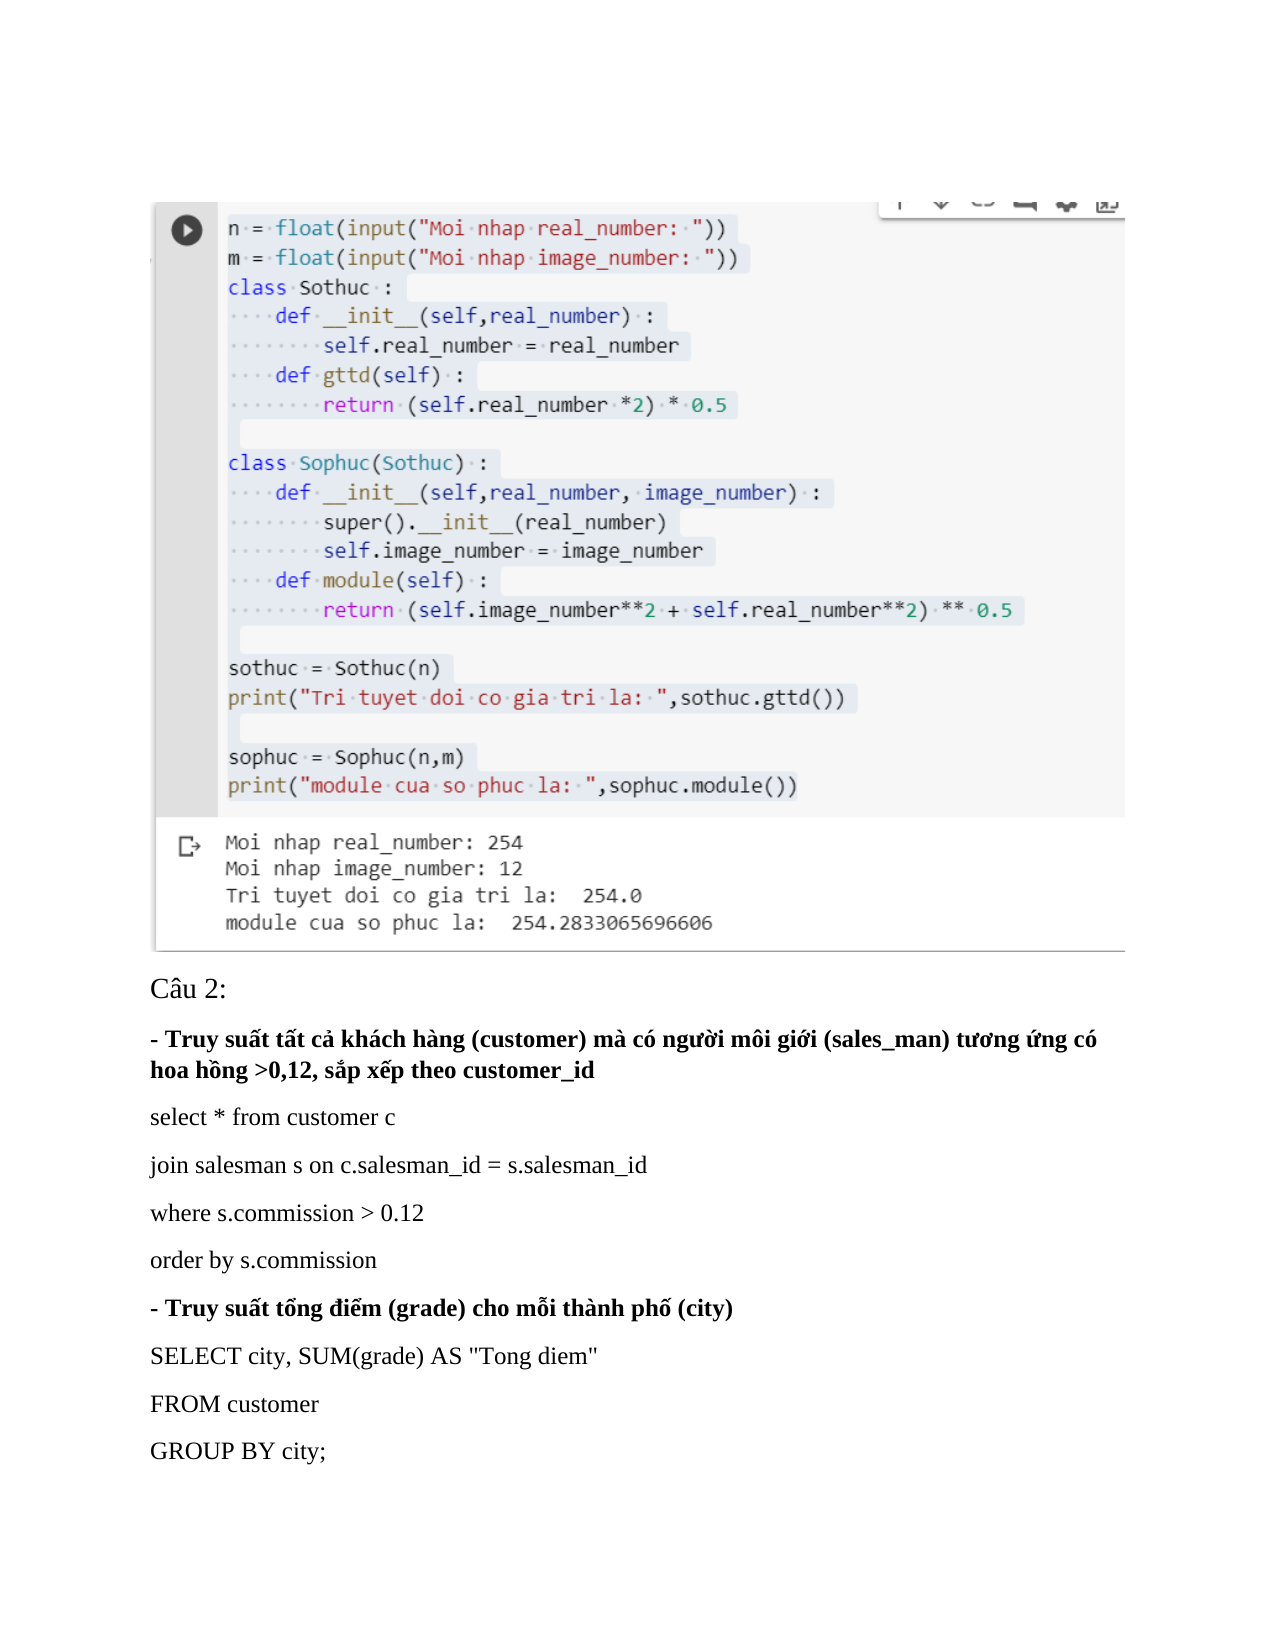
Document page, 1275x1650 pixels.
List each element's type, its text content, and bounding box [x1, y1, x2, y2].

text SELECT city, SUM(grade) AS "Tong diem" [150, 1341, 1125, 1370]
text GROUP BY city; [150, 1436, 1125, 1465]
text Câu 2: [150, 971, 1125, 1004]
text join salesman s on c.salesman_id = s.salesman_id [150, 1150, 1125, 1179]
text - Truy suất tổng điểm (grade) cho mỗi thành phố (city) [150, 1293, 1125, 1322]
text - Truy suất tất cả khách hàng (customer) mà có người môi giới (sales_man) tương ứng có hoa hồng >0,12, sắp xếp theo customer_id [150, 1024, 1125, 1083]
text where s.commission > 0.12 [150, 1198, 1125, 1227]
text order by s.commission [150, 1246, 1125, 1274]
picture [150, 202, 1125, 952]
text FROM customer [150, 1389, 1125, 1417]
text select * from customer c [150, 1102, 1125, 1131]
